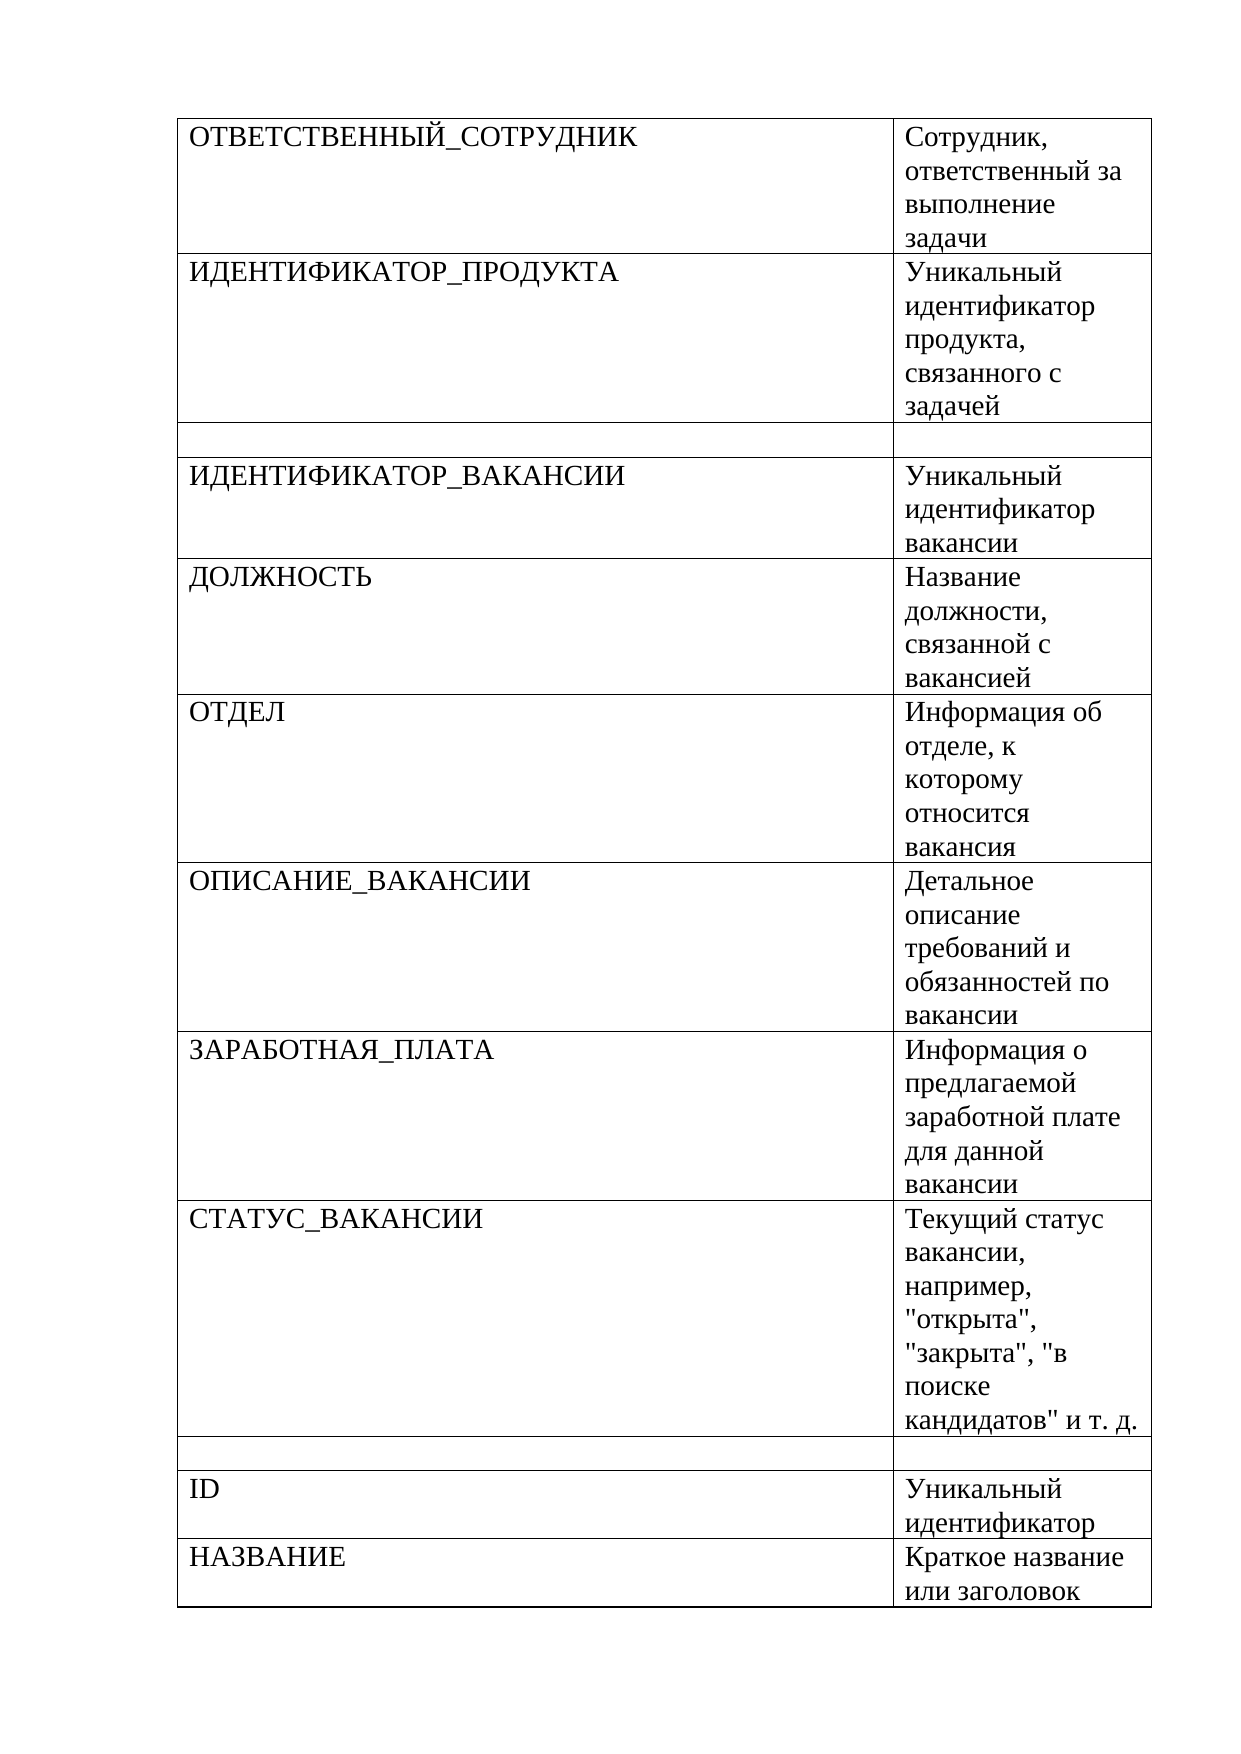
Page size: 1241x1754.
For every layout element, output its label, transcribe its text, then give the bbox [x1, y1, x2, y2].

table_cell ОТВЕТСТВЕННЫЙ_СОТРУДНИК [178, 119, 893, 253]
table_cell ДОЛЖНОСТЬ [178, 559, 893, 693]
table_cell [178, 423, 893, 457]
table_cell ОТДЕЛ [178, 695, 893, 862]
table_cell [178, 1437, 893, 1470]
table_cell Уникальный идентификатор продукта, связанного с задачей [894, 254, 1151, 422]
table_cell ИДЕНТИФИКАТОР_ПРОДУКТА [178, 254, 893, 422]
table_cell Уникальный идентификатор [894, 1471, 1151, 1538]
table_cell СТАТУС_ВАКАНСИИ [178, 1201, 893, 1436]
table_cell [894, 1437, 1151, 1470]
table_cell [894, 423, 1151, 457]
table_cell Информация об отделе, к которому относится вакансия [894, 695, 1151, 862]
table_cell ИДЕНТИФИКАТОР_ВАКАНСИИ [178, 458, 893, 558]
table_cell Уникальный идентификатор вакансии [894, 458, 1151, 558]
table_cell ЗАРАБОТНАЯ_ПЛАТА [178, 1032, 893, 1200]
table_cell Текущий статус вакансии, например, "открыта", "закрыта", "в поиске кандидатов" и т. д. [894, 1201, 1151, 1436]
table_cell Информация о предлагаемой заработной плате для данной вакансии [894, 1032, 1151, 1200]
table_cell ОПИСАНИЕ_ВАКАНСИИ [178, 863, 893, 1031]
table_cell Сотрудник, ответственный за выполнение задачи [894, 119, 1151, 253]
table_cell ID [178, 1471, 893, 1538]
table_cell Краткое название или заголовок [894, 1539, 1151, 1606]
table_cell НАЗВАНИЕ [178, 1539, 893, 1606]
table_cell Название должности, связанной с вакансией [894, 559, 1151, 693]
table_cell Детальное описание требований и обязанностей по вакансии [894, 863, 1151, 1031]
